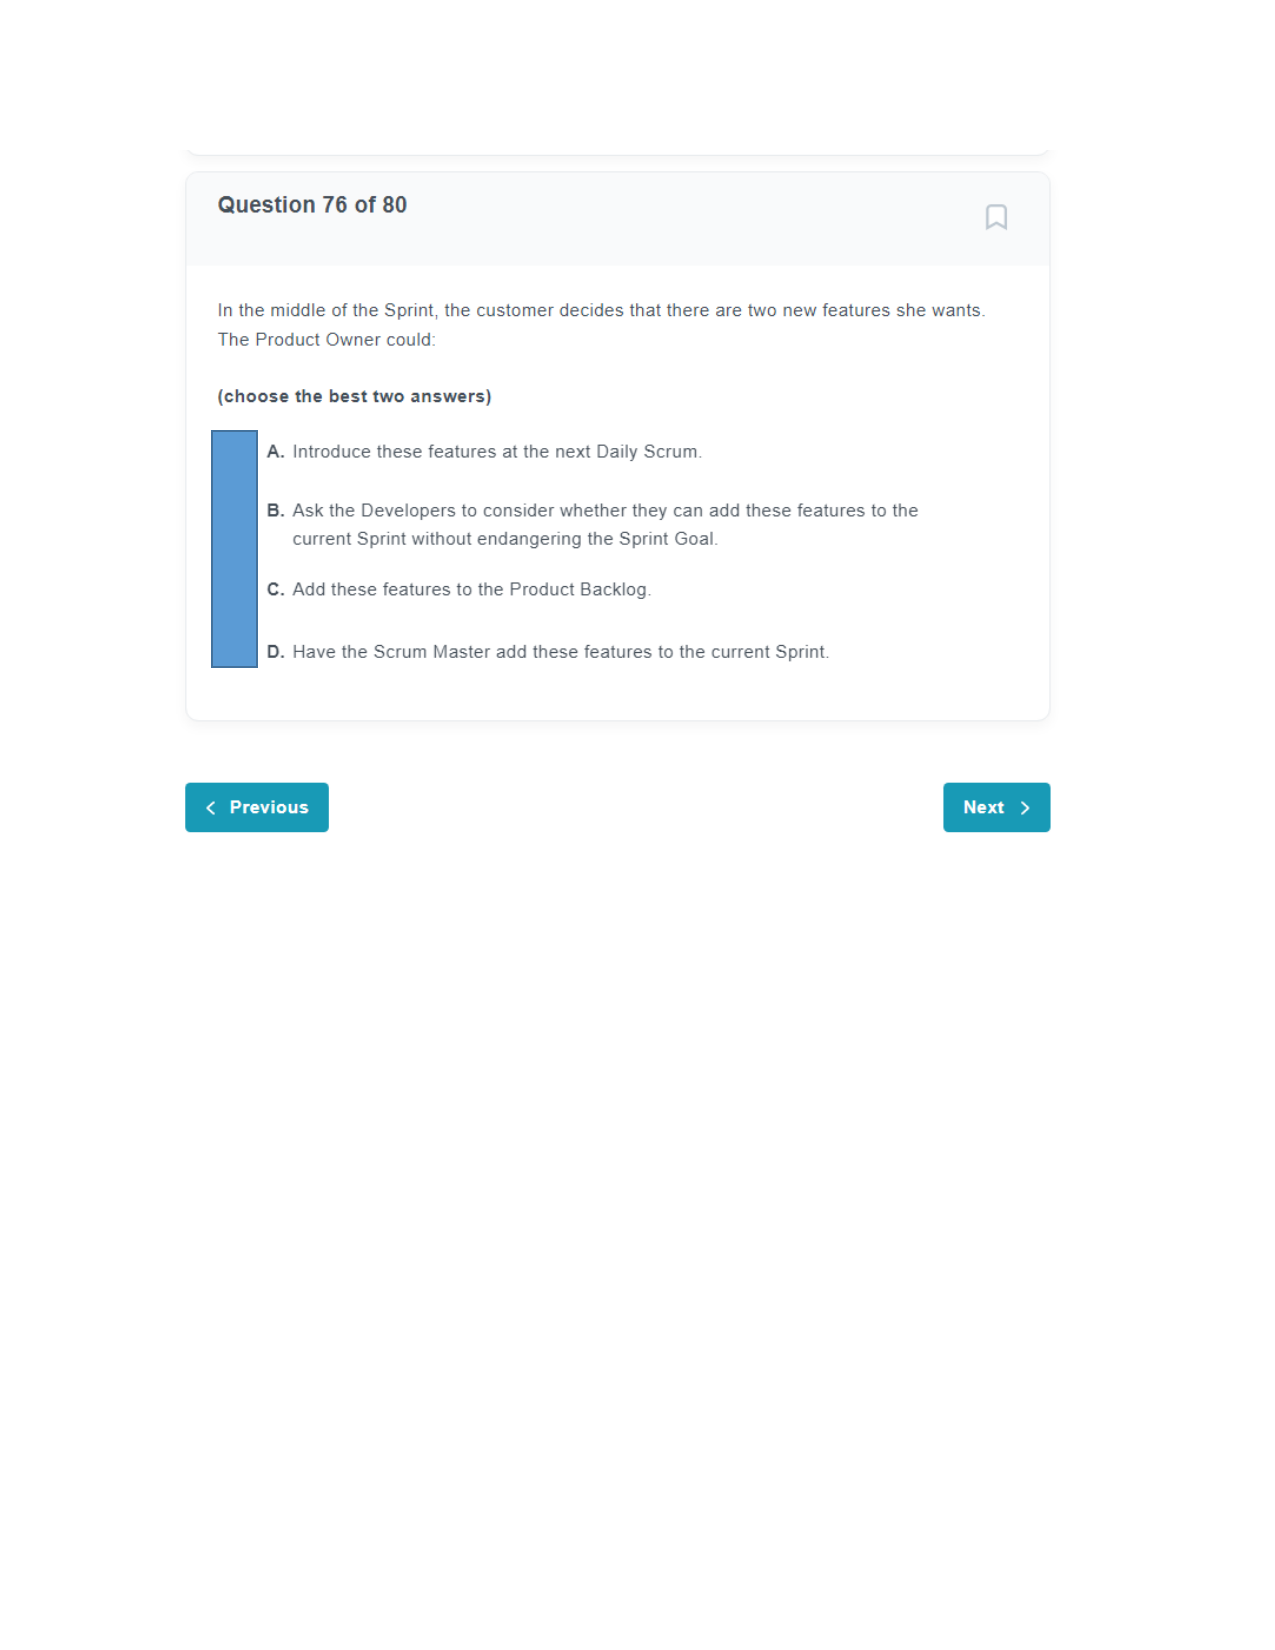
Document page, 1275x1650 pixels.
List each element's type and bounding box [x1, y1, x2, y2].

picture [150, 150, 1125, 857]
